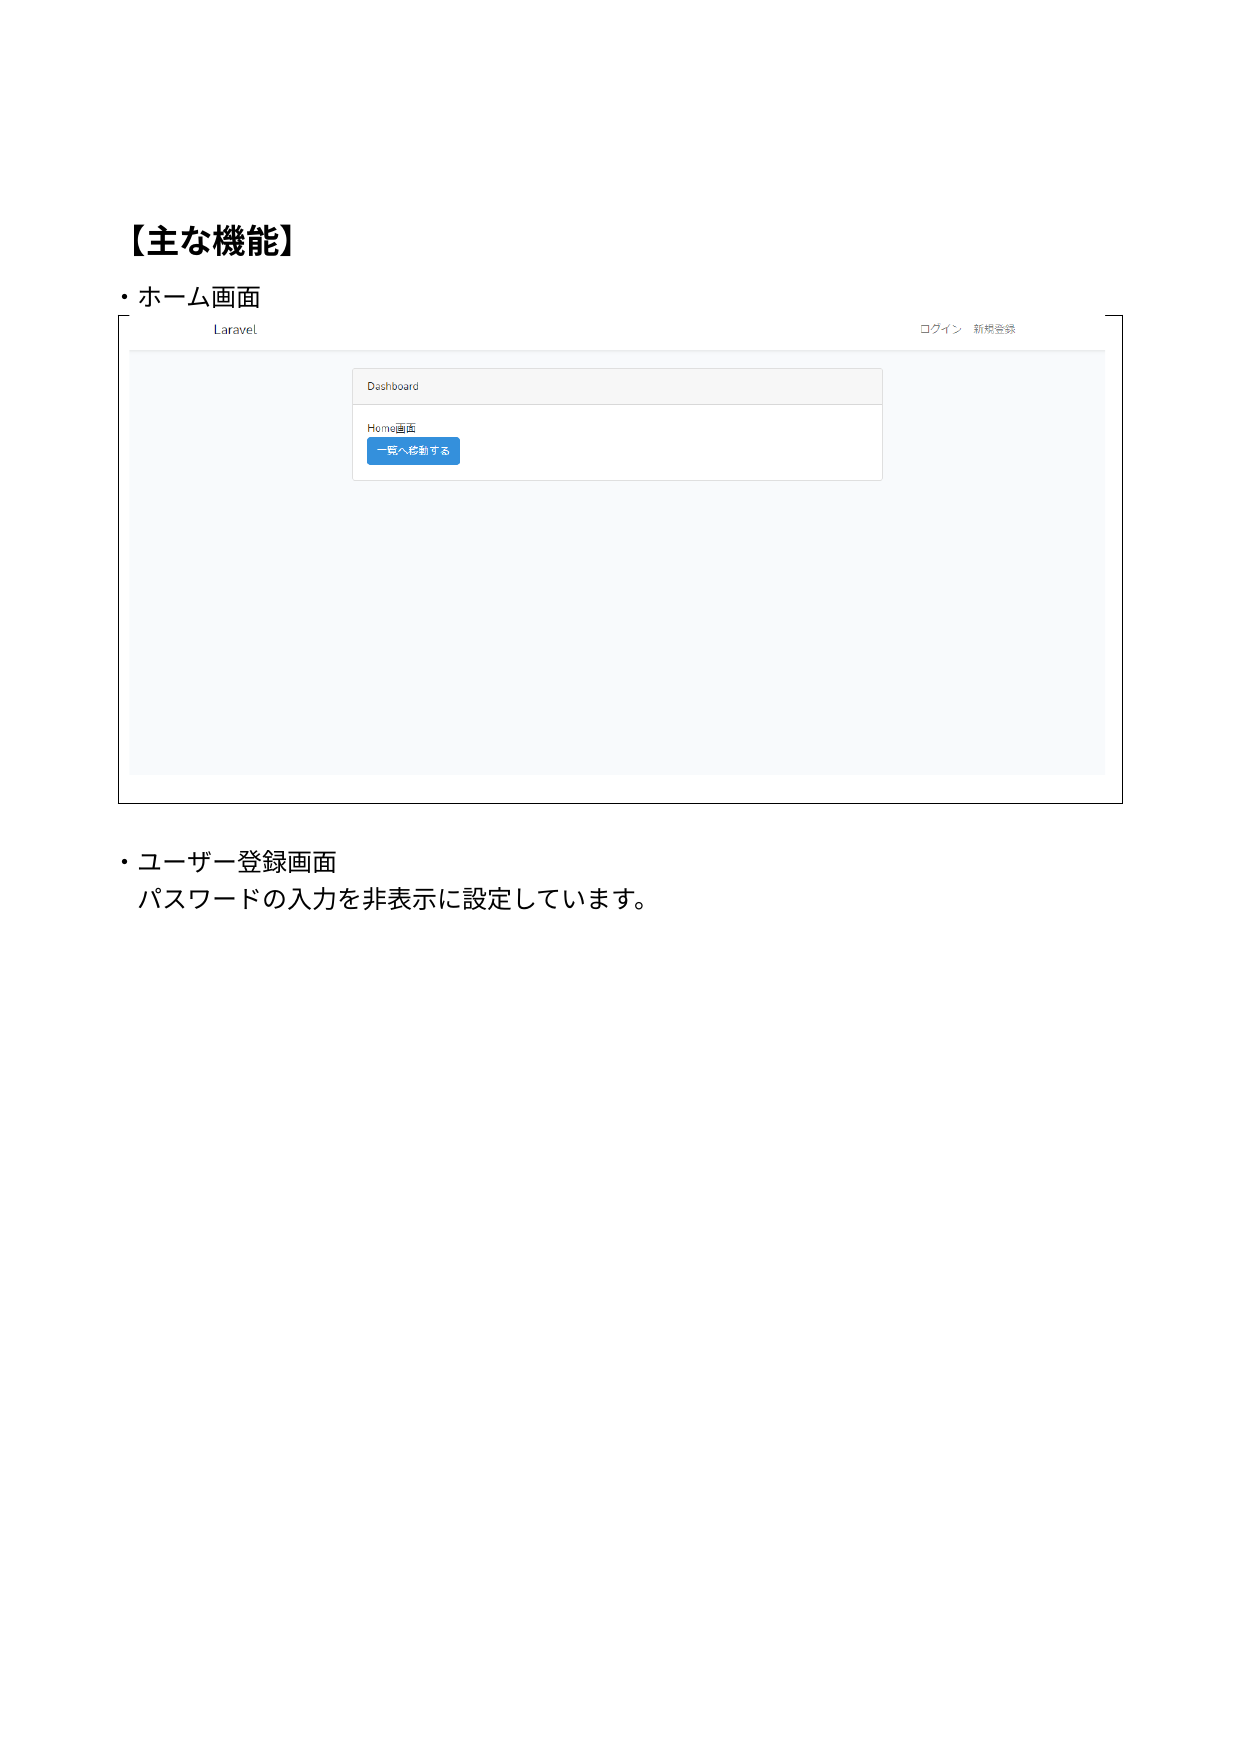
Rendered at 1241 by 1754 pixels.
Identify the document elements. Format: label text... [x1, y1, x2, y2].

text パスワードの入力を非表示に設定しています。 [112, 879, 1128, 917]
text ・ユーザー登録画面 [112, 842, 1128, 879]
text 【主な機能】 [112, 202, 1128, 277]
table_header [119, 316, 1122, 803]
text ・ホーム画面 [112, 277, 1128, 314]
picture [129, 315, 1105, 775]
